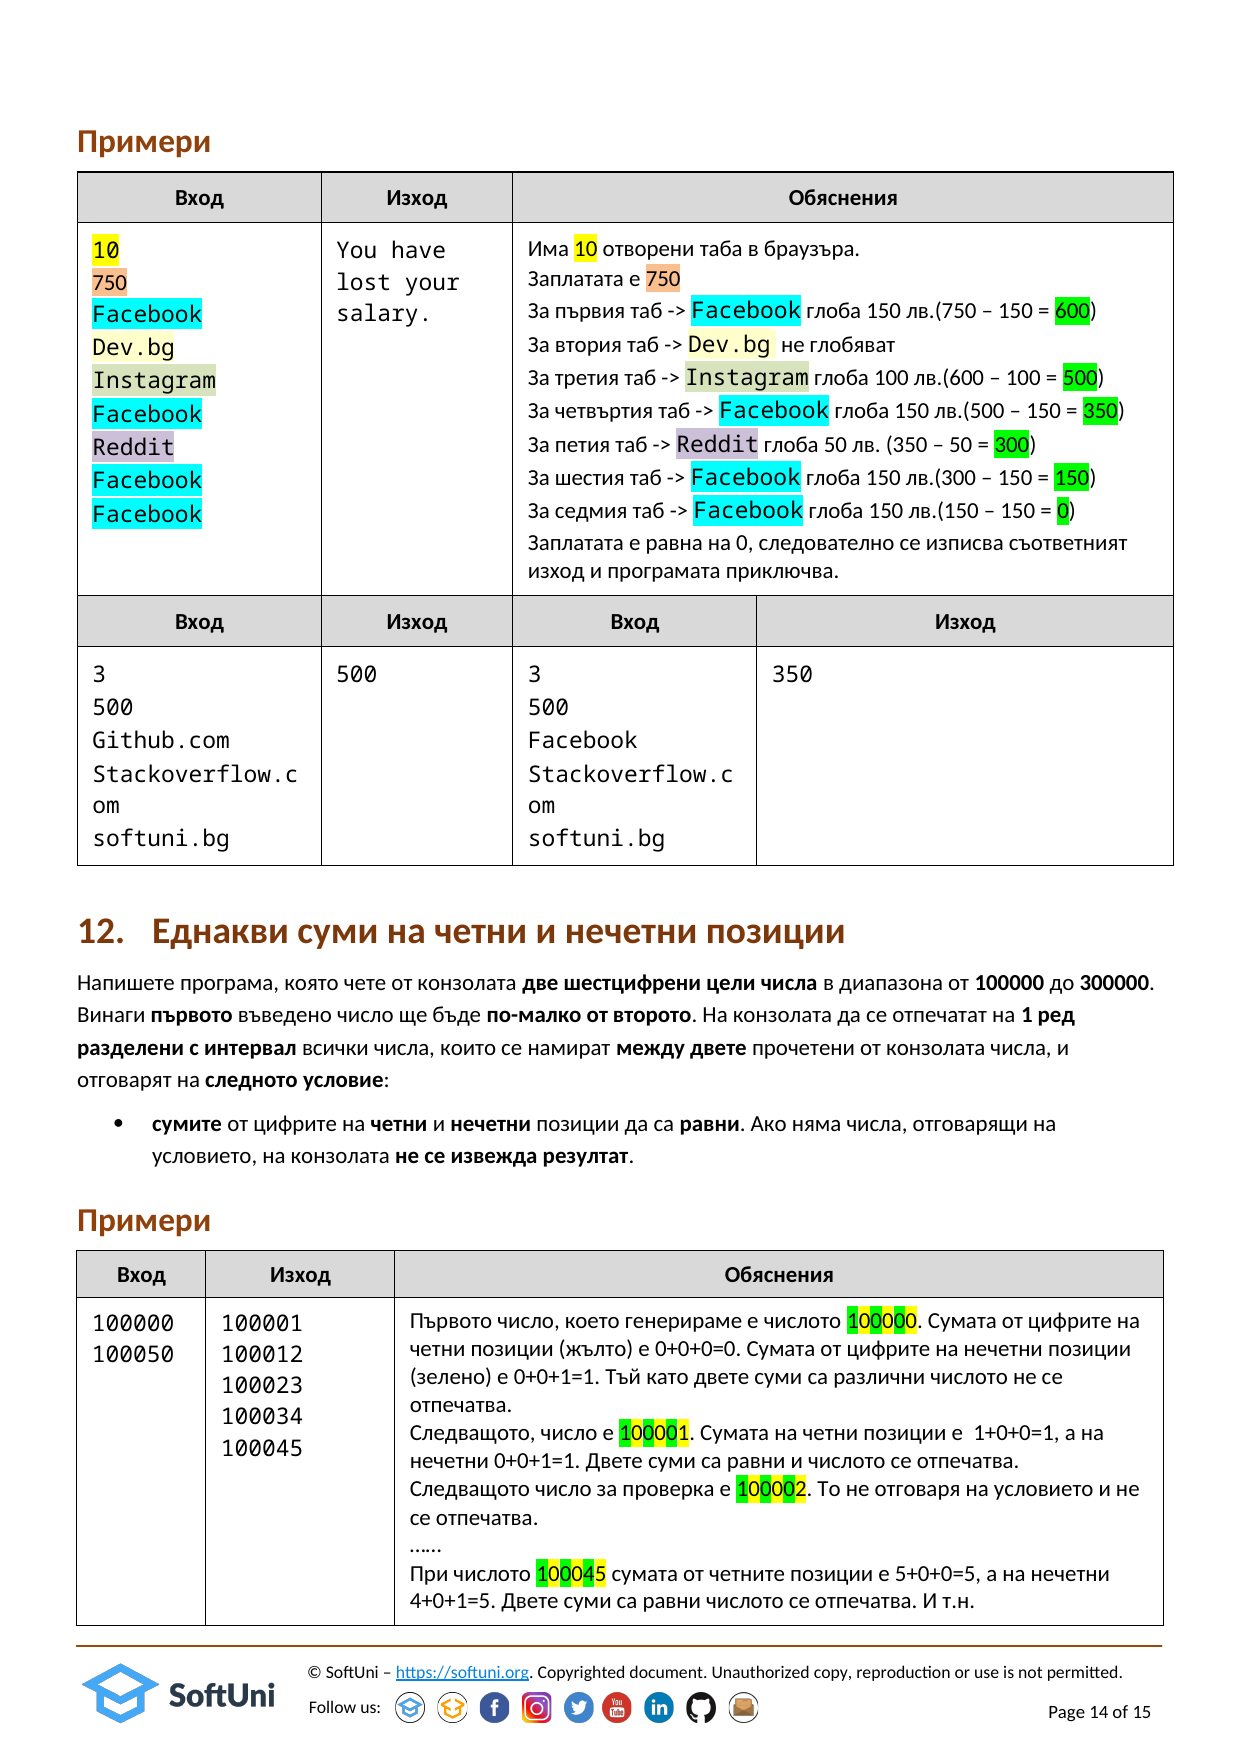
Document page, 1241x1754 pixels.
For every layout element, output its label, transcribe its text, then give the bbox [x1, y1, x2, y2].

table_cell 500 [322, 647, 512, 864]
table_cell 3 500 Facebook Stackoverflow.com softuni.bg [513, 647, 756, 864]
text Напишете програма, която чете от конзолата две шестцифрени цели числа в диапазона от 100000 до 300000. Винаги първото въведено число ще бъде по-малко от второто. На конзолата да се отпечатат на 1 ред разделени с интервал всички числа, които се намират между двете прочетени от конзолата числа, и отговарят на следното условие: [77, 968, 1163, 1093]
subtitle Еднакви суми на четни и нечетни позиции [77, 907, 1163, 953]
table_cell 100000 100050 [77, 1298, 205, 1625]
picture [395, 1692, 425, 1723]
subtitle Примери [77, 1199, 1163, 1239]
picture [728, 1692, 759, 1723]
table_cell Вход [78, 596, 321, 646]
picture [686, 1692, 716, 1723]
picture [644, 1692, 653, 1701]
subtitle Примери [77, 120, 1163, 161]
table_cell You have lost your salary. [322, 223, 512, 595]
table_cell 10 750 Facebook Dev.bg Instagram Facebook Reddit Facebook Facebook [78, 223, 321, 595]
table_header Обяснения [395, 1251, 1163, 1297]
table_header Вход [78, 173, 321, 222]
table_cell Има 10 отворени таба в браузъра. Заплатата е 750 За първия таб -> Facebook глоба 150 лв.(750 – 150 = 600) За втория таб -> Dev.bg не глобяват За третия таб -> Instagram глоба 100 лв.(600 – 100 = 500) За четвъртия таб -> Facebook глоба 150 лв.(500 – 150 = 350) За петия таб -> Reddit глоба 50 лв. (350 – 50 = 300) За шестия таб -> Facebook глоба 150 лв.(300 – 150 = 150) За седмия таб -> Facebook глоба 150 лв.(150 – 150 = 0) Заплатата е равна на 0, следователно се изписва съответният изход и програмата приключва. [513, 223, 1173, 595]
picture [665, 1714, 674, 1723]
picture [75, 1658, 281, 1729]
table_cell 100001 100012 100023 100034 100045 [206, 1298, 394, 1625]
table_cell Изход [322, 596, 512, 646]
table_cell Вход [513, 596, 756, 646]
picture [437, 1692, 468, 1723]
picture [644, 1714, 653, 1723]
picture [602, 1692, 632, 1723]
table_header Изход [322, 173, 512, 222]
list сумите от цифрите на четни и нечетни позиции да са равни. Ако няма числа, отговарящи на условието, на конзолата не се извежда резултат. [114, 1109, 1163, 1170]
table_cell 350 [757, 647, 1173, 864]
table_header Изход [206, 1251, 394, 1297]
picture [564, 1692, 594, 1723]
table_header Вход [77, 1251, 205, 1297]
picture [658, 1705, 667, 1714]
picture [522, 1692, 552, 1723]
picture [479, 1692, 510, 1723]
table_cell Изход [757, 596, 1173, 646]
picture [665, 1692, 674, 1701]
table_header Обяснения [513, 173, 1173, 222]
table_cell Първото число, което генерираме е числото 100000. Сумата от цифрите на четни позиции (жълто) е 0+0+0=0. Сумата от цифрите на нечетни позиции (зелено) е 0+0+1=1. Тъй като двете суми са различни числото не се отпечатва. Следващото, число е 100001. Сумата на четни позиции е 1+0+0=1, а на нечетни 0+0+1=1. Двете суми са равни и числото се отпечатва. Следващото число за проверка е 100002. То не отговаря на условието и не се отпечатва. …… При числото 100045 сумата от четните позиции е 5+0+0=5, а на нечетни 4+0+1=5. Двете суми са равни числото се отпечатва. И т.н. [395, 1298, 1163, 1625]
table_cell 3 500 Github.com Stackoverflow.com softuni.bg [78, 647, 321, 864]
